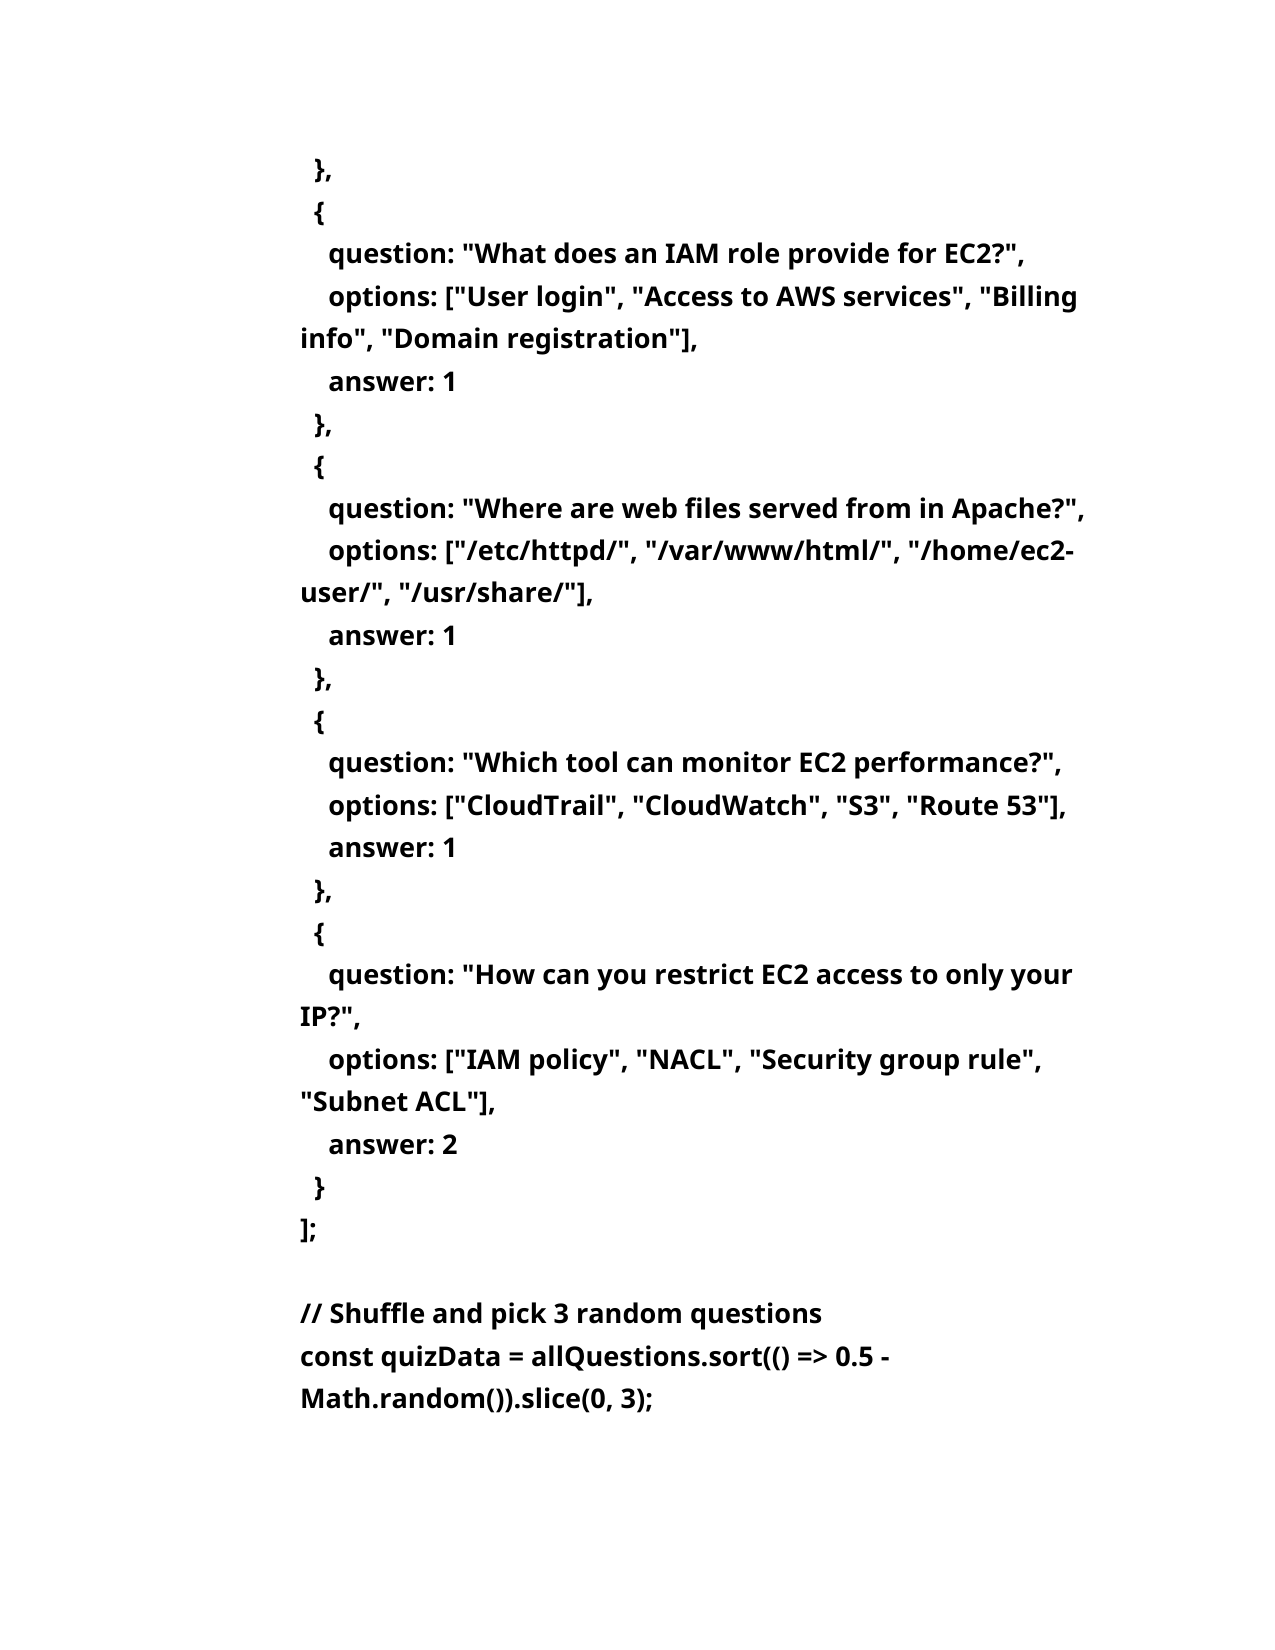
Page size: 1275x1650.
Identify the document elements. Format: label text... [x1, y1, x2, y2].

text }, [300, 150, 1125, 187]
text ]; [300, 1210, 1125, 1247]
text const quizData = allQuestions.sort(() => 0.5 - Math.random()).slice(0, 3); [300, 1337, 1125, 1416]
text options: ["CloudTrail", "CloudWatch", "S3", "Route 53"], [300, 786, 1125, 823]
text { [300, 447, 1125, 484]
text }, [300, 871, 1125, 908]
text question: "Which tool can monitor EC2 performance?", [300, 743, 1125, 780]
text options: ["User login", "Access to AWS services", "Billing info", "Domain registration"], [300, 277, 1125, 356]
text }, [300, 659, 1125, 696]
text { [300, 913, 1125, 950]
text }, [300, 404, 1125, 441]
text } [300, 1167, 1125, 1204]
text { [300, 701, 1125, 738]
text question: "Where are web files served from in Apache?", [300, 489, 1125, 526]
text answer: 1 [300, 362, 1125, 399]
text // Shuffle and pick 3 random questions [300, 1295, 1125, 1332]
text question: "How can you restrict EC2 access to only your IP?", [300, 956, 1125, 1035]
text answer: 2 [300, 1125, 1125, 1162]
text { [300, 192, 1125, 229]
text options: ["/etc/httpd/", "/var/www/html/", "/home/ec2-user/", "/usr/share/"], [300, 532, 1125, 611]
text answer: 1 [300, 616, 1125, 653]
text options: ["IAM policy", "NACL", "Security group rule", "Subnet ACL"], [300, 1040, 1125, 1119]
text answer: 1 [300, 828, 1125, 865]
text question: "What does an IAM role provide for EC2?", [300, 235, 1125, 272]
